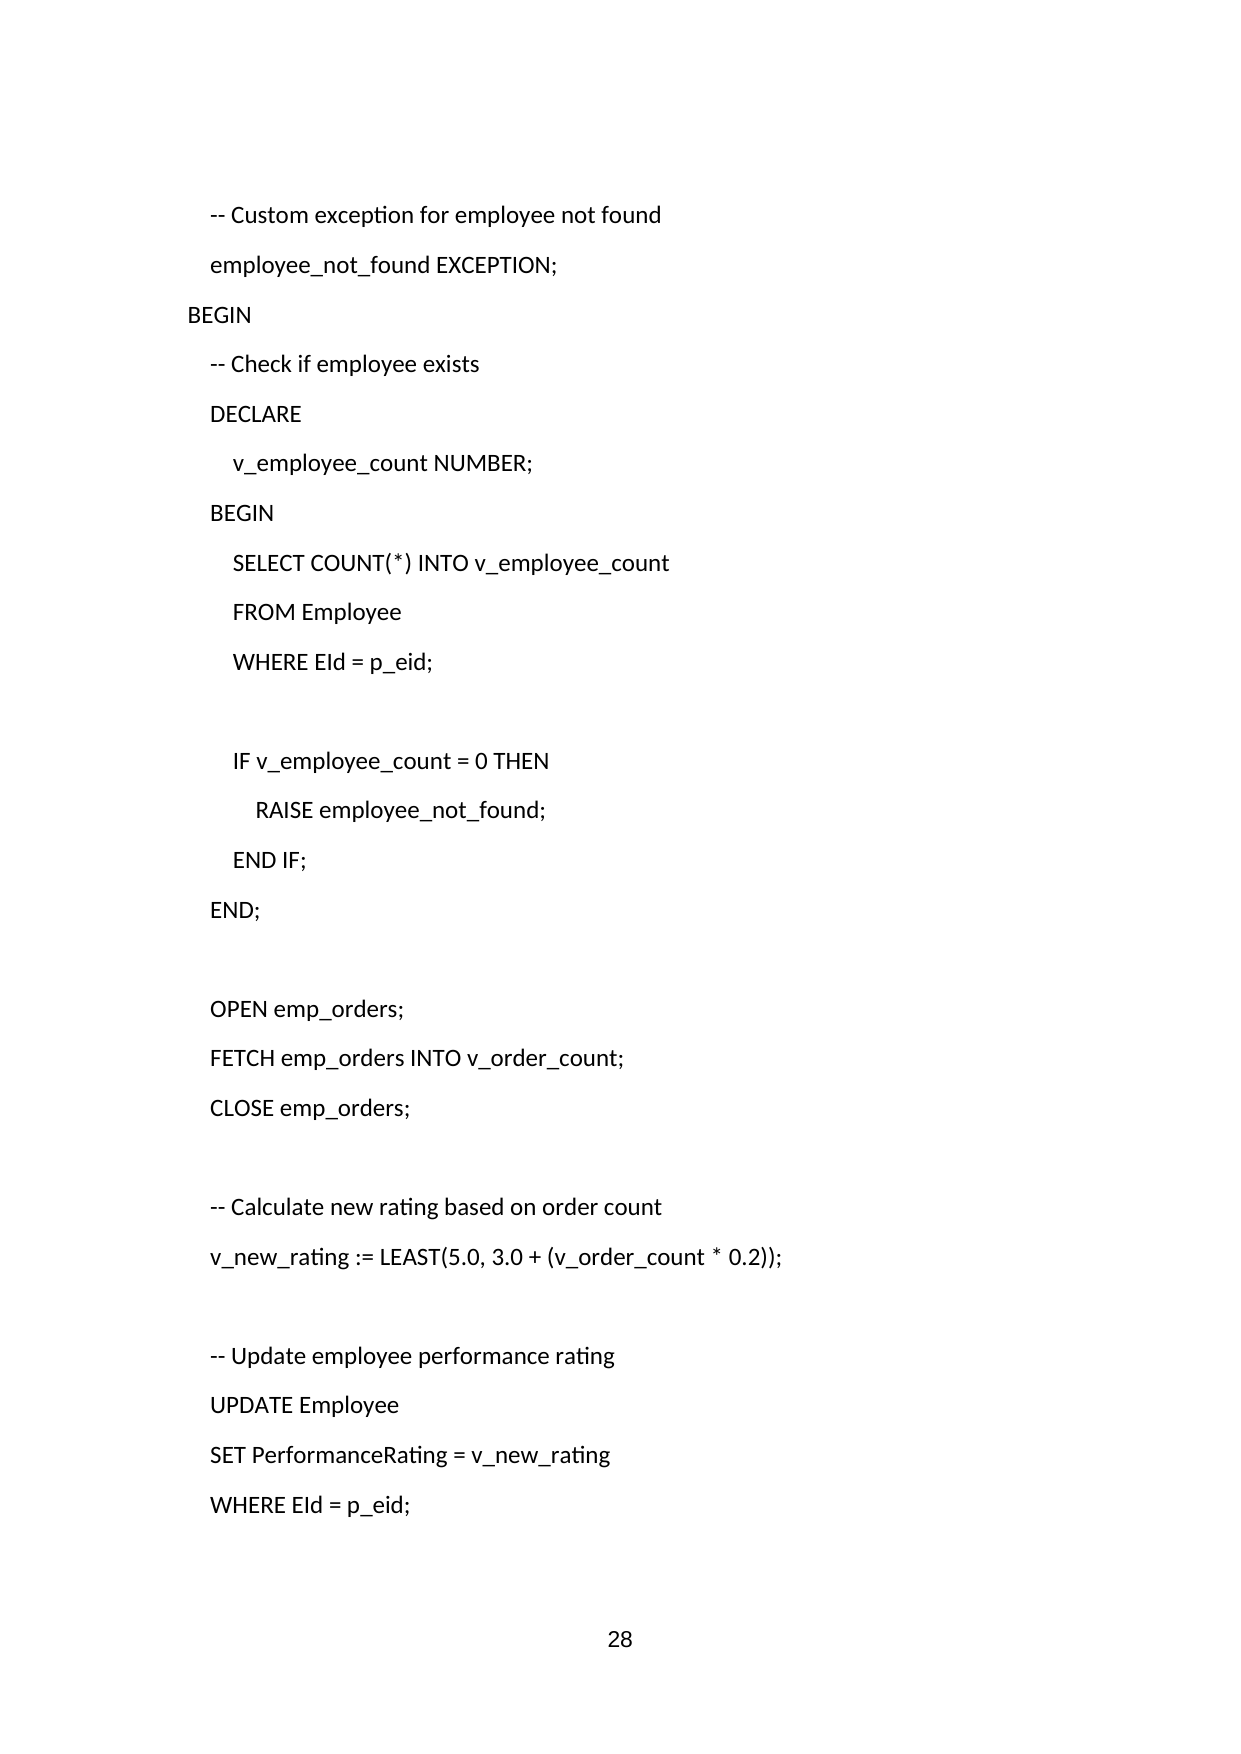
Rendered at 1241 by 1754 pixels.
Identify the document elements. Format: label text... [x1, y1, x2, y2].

text RAISE employee_not_found; [187, 794, 1053, 825]
text DECLARE [187, 398, 1053, 428]
text IF v_employee_count = 0 THEN [187, 745, 1053, 776]
text FROM Employee [187, 596, 1053, 627]
text -- Calculate new rating based on order count [187, 1191, 1053, 1222]
text SET PerformanceRating = v_new_rating [187, 1439, 1053, 1470]
text END IF; [187, 844, 1053, 875]
text BEGIN [187, 497, 1053, 528]
text OPEN emp_orders; [187, 993, 1053, 1023]
text v_employee_count NUMBER; [187, 447, 1053, 478]
text SELECT COUNT(*) INTO v_employee_count [187, 547, 1053, 577]
text UPDATE Employee [187, 1389, 1053, 1420]
text -- Update employee performance rating [187, 1340, 1053, 1371]
text v_new_rating := LEAST(5.0, 3.0 + (v_order_count * 0.2)); [187, 1241, 1053, 1271]
text CLOSE emp_orders; [187, 1092, 1053, 1123]
text -- Custom exception for employee not found [187, 199, 1053, 230]
text -- Check if employee exists [187, 348, 1053, 379]
text employee_not_found EXCEPTION; [187, 249, 1053, 280]
text END; [187, 894, 1053, 924]
text FETCH emp_orders INTO v_order_count; [187, 1042, 1053, 1073]
text BEGIN [187, 299, 1053, 329]
text WHERE EId = p_eid; [187, 1489, 1053, 1519]
text WHERE EId = p_eid; [187, 646, 1053, 676]
